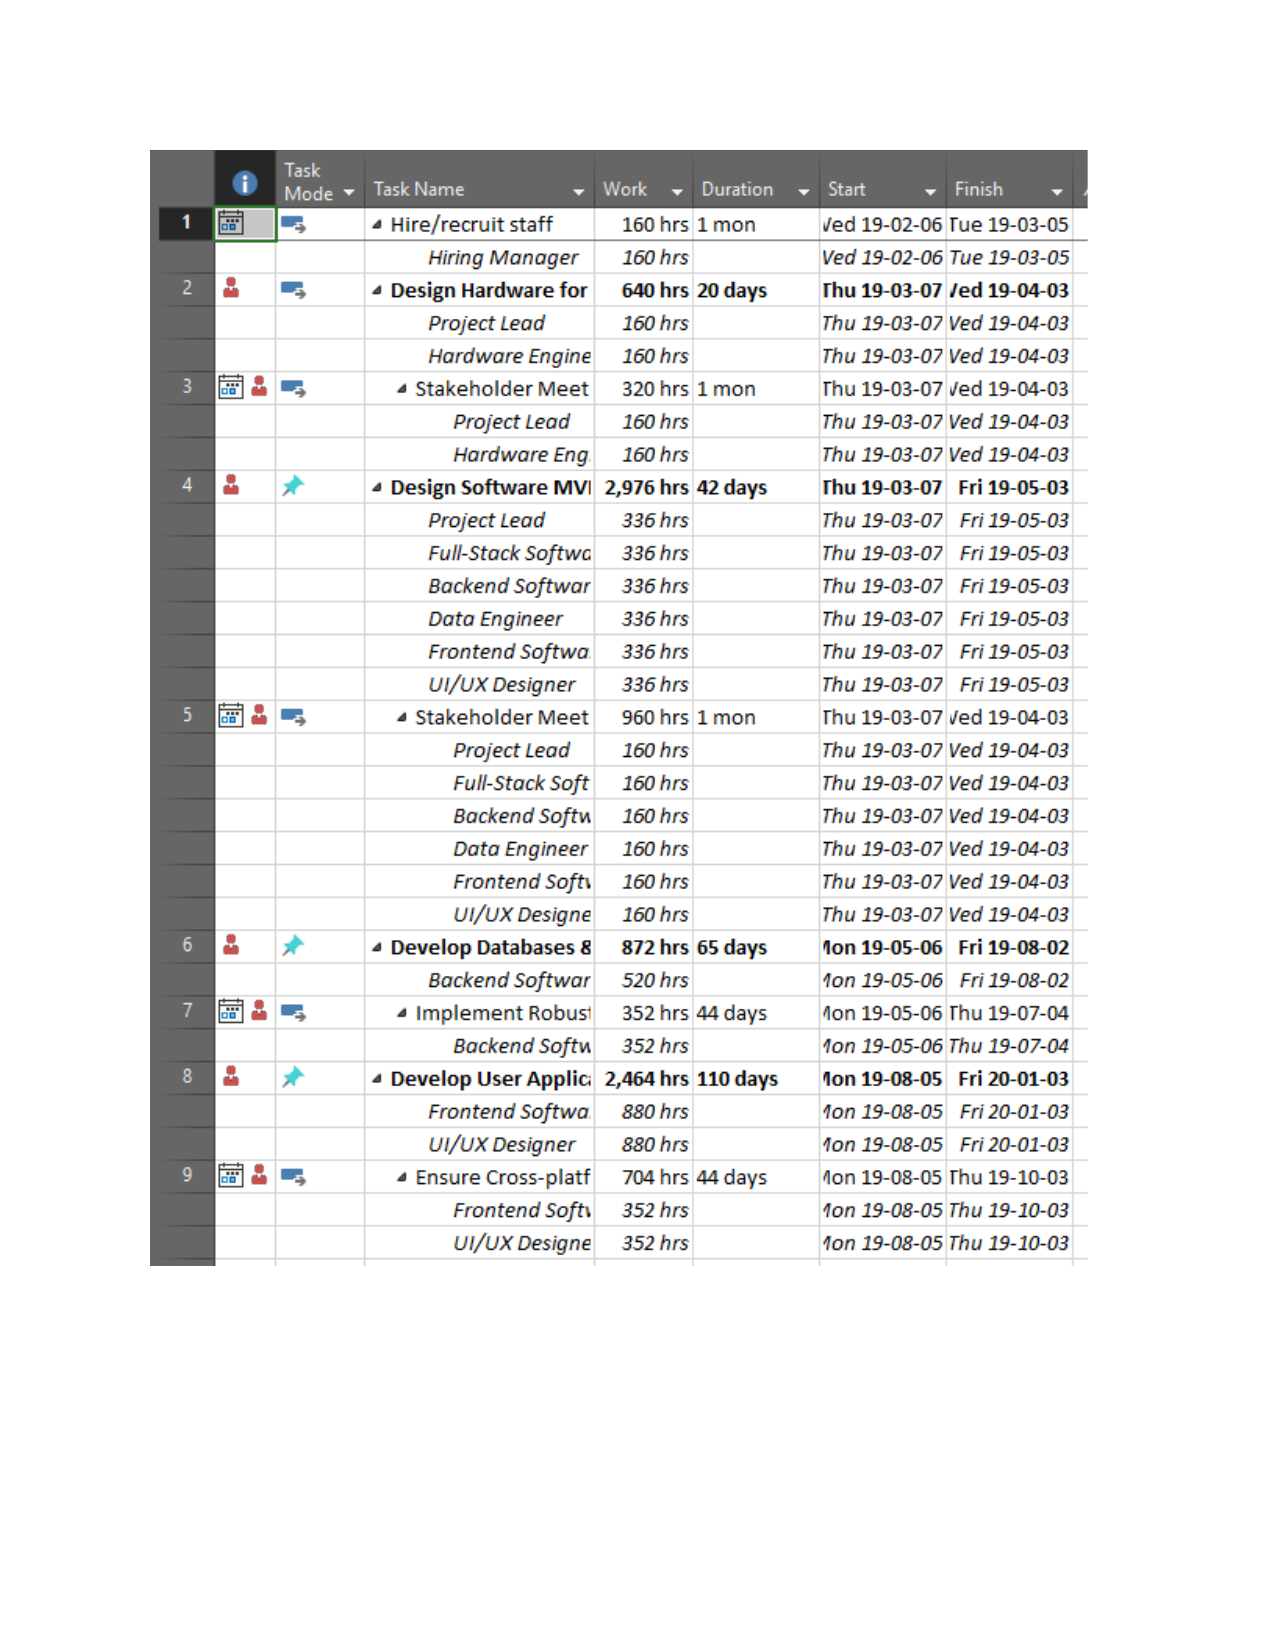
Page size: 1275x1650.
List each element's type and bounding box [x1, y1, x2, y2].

picture [150, 150, 1088, 1266]
